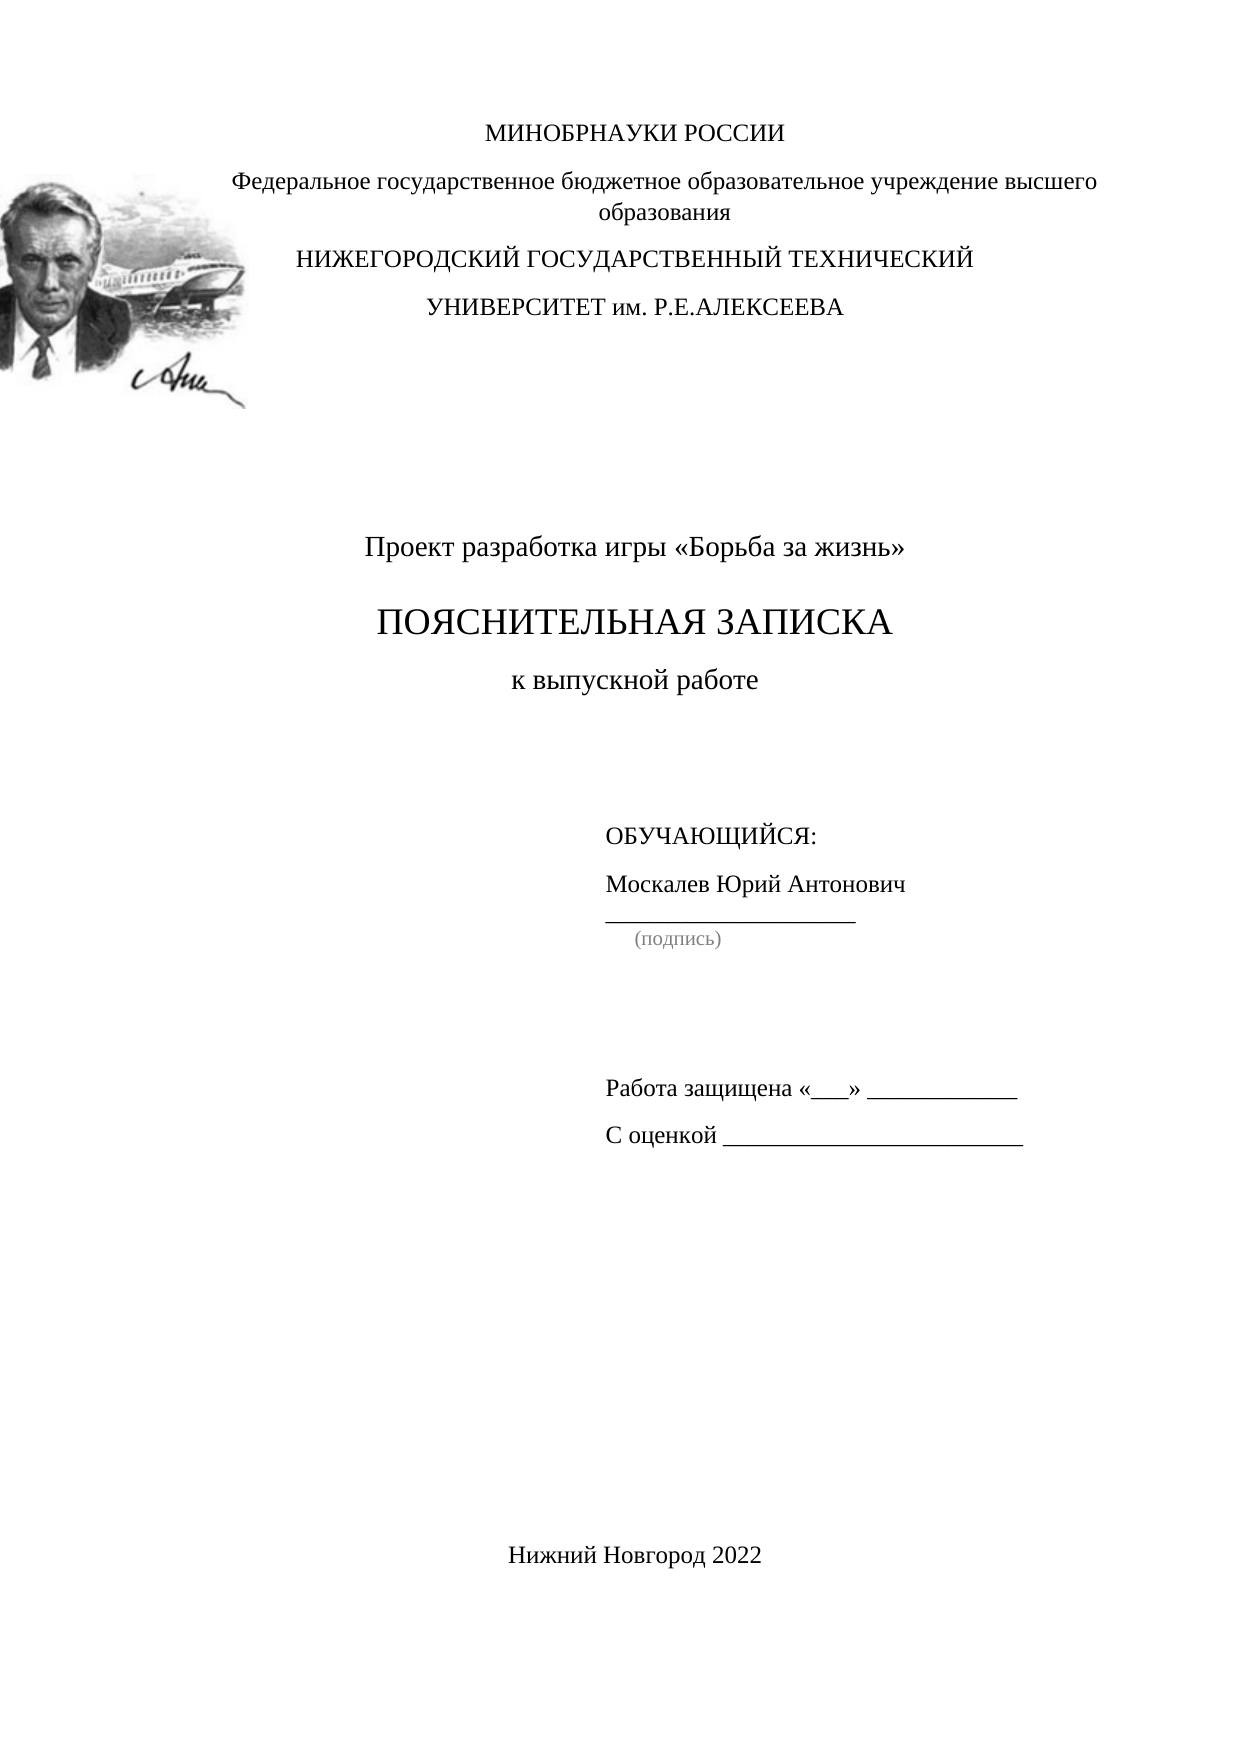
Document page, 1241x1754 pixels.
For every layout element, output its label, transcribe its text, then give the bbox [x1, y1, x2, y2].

text к выпускной работе [118, 662, 1152, 696]
text ОБУЧАЮЩИЙСЯ: [118, 821, 1152, 850]
text Федеральное государственное бюджетное образовательное учреждение высшего образования [177, 166, 1152, 226]
text ПОЯСНИТЕЛЬНАЯ ЗАПИСКА [118, 599, 1152, 642]
text Москалев Юрий Антонович ____________________ [605, 869, 1152, 926]
text Работа защищена «___» ____________ [605, 1073, 1152, 1101]
text Проект разработка игры «Борьба за жизнь» [118, 529, 1152, 563]
text Нижний Новгород 2022 [118, 1541, 1152, 1569]
text (подпись) [605, 926, 1152, 950]
text УНИВЕРСИТЕТ им. Р.Е.АЛЕКСЕЕВА [118, 292, 1152, 321]
text МИНОБРНАУКИ РОССИИ [118, 118, 1152, 147]
text НИЖЕГОРОДСКИЙ ГОСУДАРСТВЕННЫЙ ТЕХНИЧЕСКИЙ [118, 244, 1152, 273]
text С оценкой ________________________ [605, 1120, 1152, 1149]
